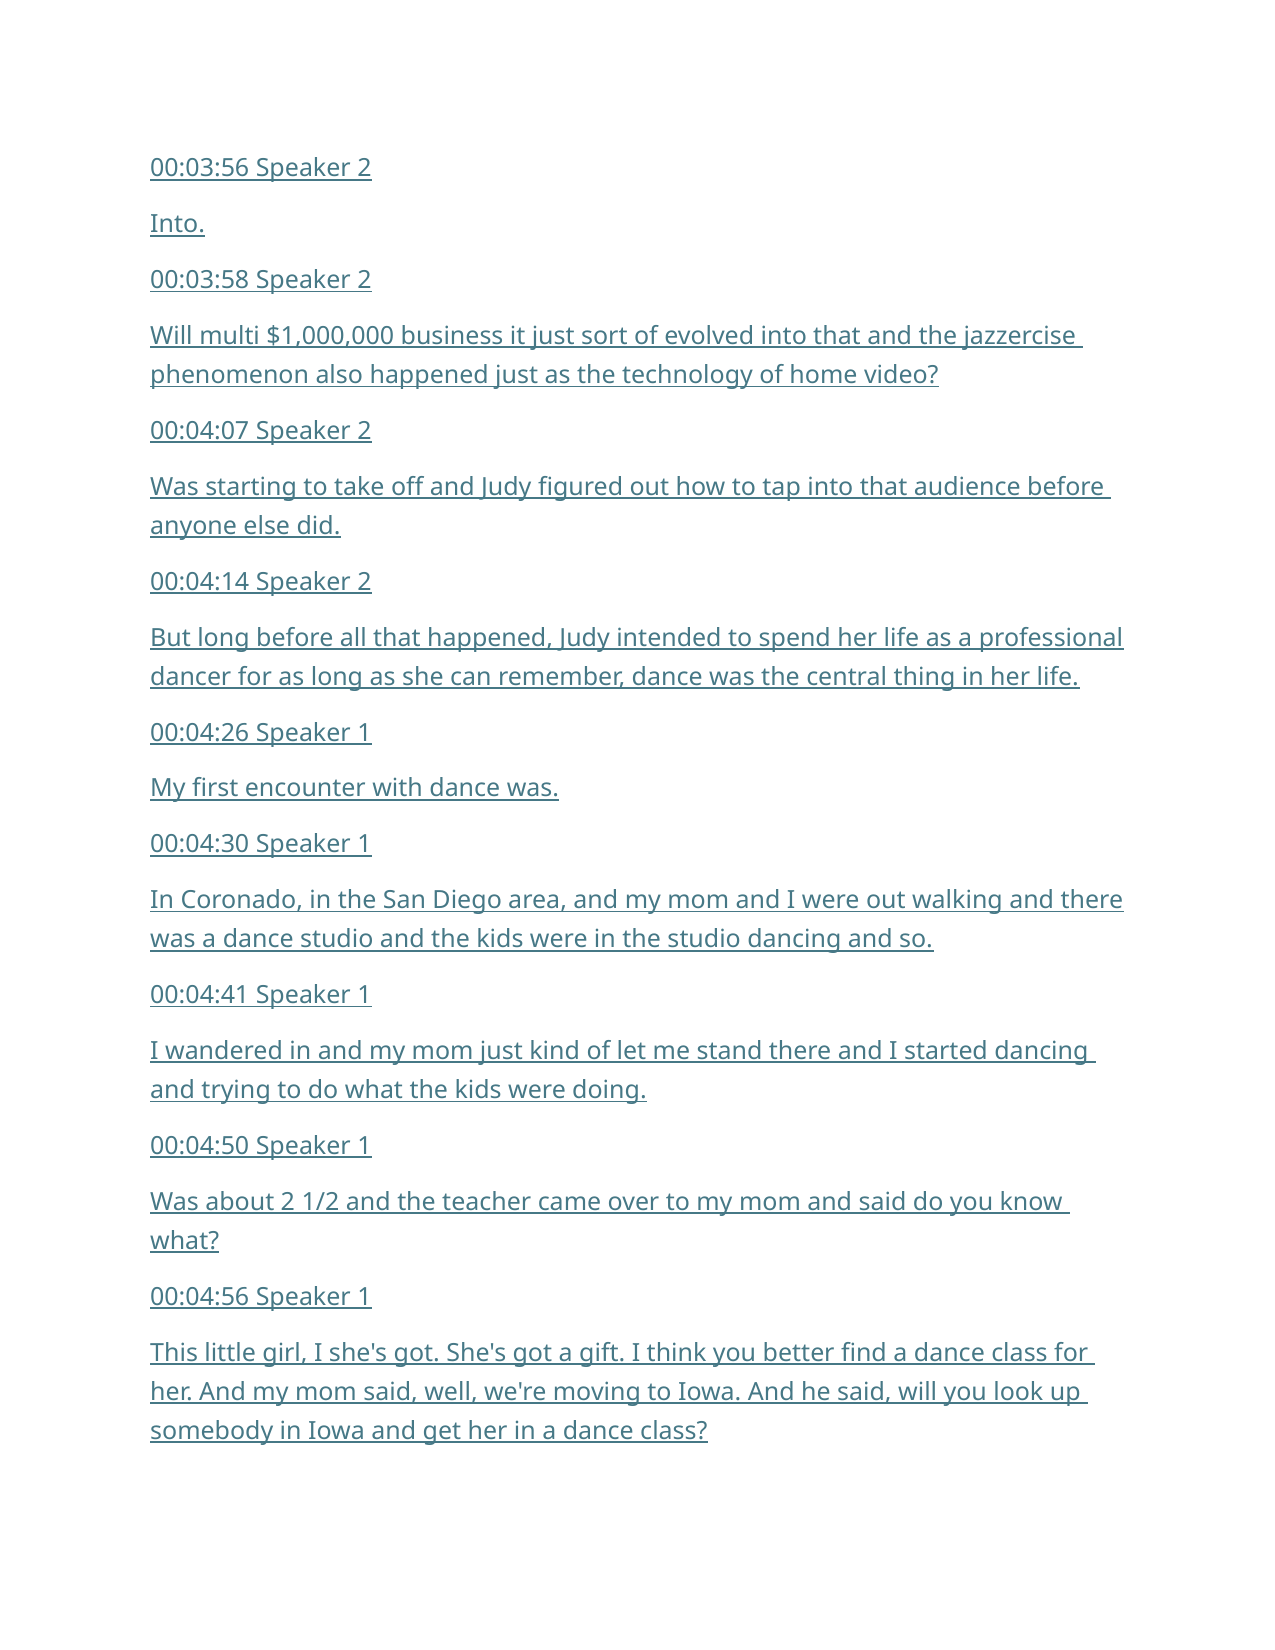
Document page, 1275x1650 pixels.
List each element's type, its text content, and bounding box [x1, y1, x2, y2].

text But long before all that happened, Judy intended to spend her life as a professional dancer for as long as she can remember, dance was the central thing in her life. [150, 619, 1125, 692]
text My first encounter with dance was. [150, 770, 1125, 804]
text Was starting to take off and Judy figured out how to tap into that audience before anyone else did. [150, 468, 1125, 542]
text 00:04:41 Speaker 1 [150, 977, 1125, 1011]
text 00:04:14 Speaker 2 [150, 563, 1125, 597]
text 00:04:50 Speaker 1 [150, 1127, 1125, 1162]
text I wandered in and my mom just kind of let me stand there and I started dancing and trying to do what the kids were doing. [150, 1032, 1125, 1106]
text 00:04:26 Speaker 1 [150, 714, 1125, 748]
text 00:03:58 Speaker 2 [150, 262, 1125, 296]
text Into. [150, 206, 1125, 240]
text 00:04:07 Speaker 2 [150, 412, 1125, 447]
text This little girl, I she's got. She's got a gift. I think you better find a dance class for her. And my mom said, well, we're moving to Iowa. And he said, will you look up somebody in Iowa and get her in a dance class? [150, 1334, 1125, 1447]
text 00:03:56 Speaker 2 [150, 150, 1125, 184]
text In Coronado, in the San Diego area, and my mom and I were out walking and there was a dance studio and the kids were in the studio dancing and so. [150, 882, 1125, 955]
text 00:04:30 Speaker 1 [150, 826, 1125, 860]
text Was about 2 1/2 and the teacher came over to my mom and said do you know what? [150, 1183, 1125, 1257]
text Will multi $1,000,000 business it just sort of evolved into that and the jazzercise phenomenon also happened just as the technology of home video? [150, 317, 1125, 391]
text 00:04:56 Speaker 1 [150, 1278, 1125, 1312]
